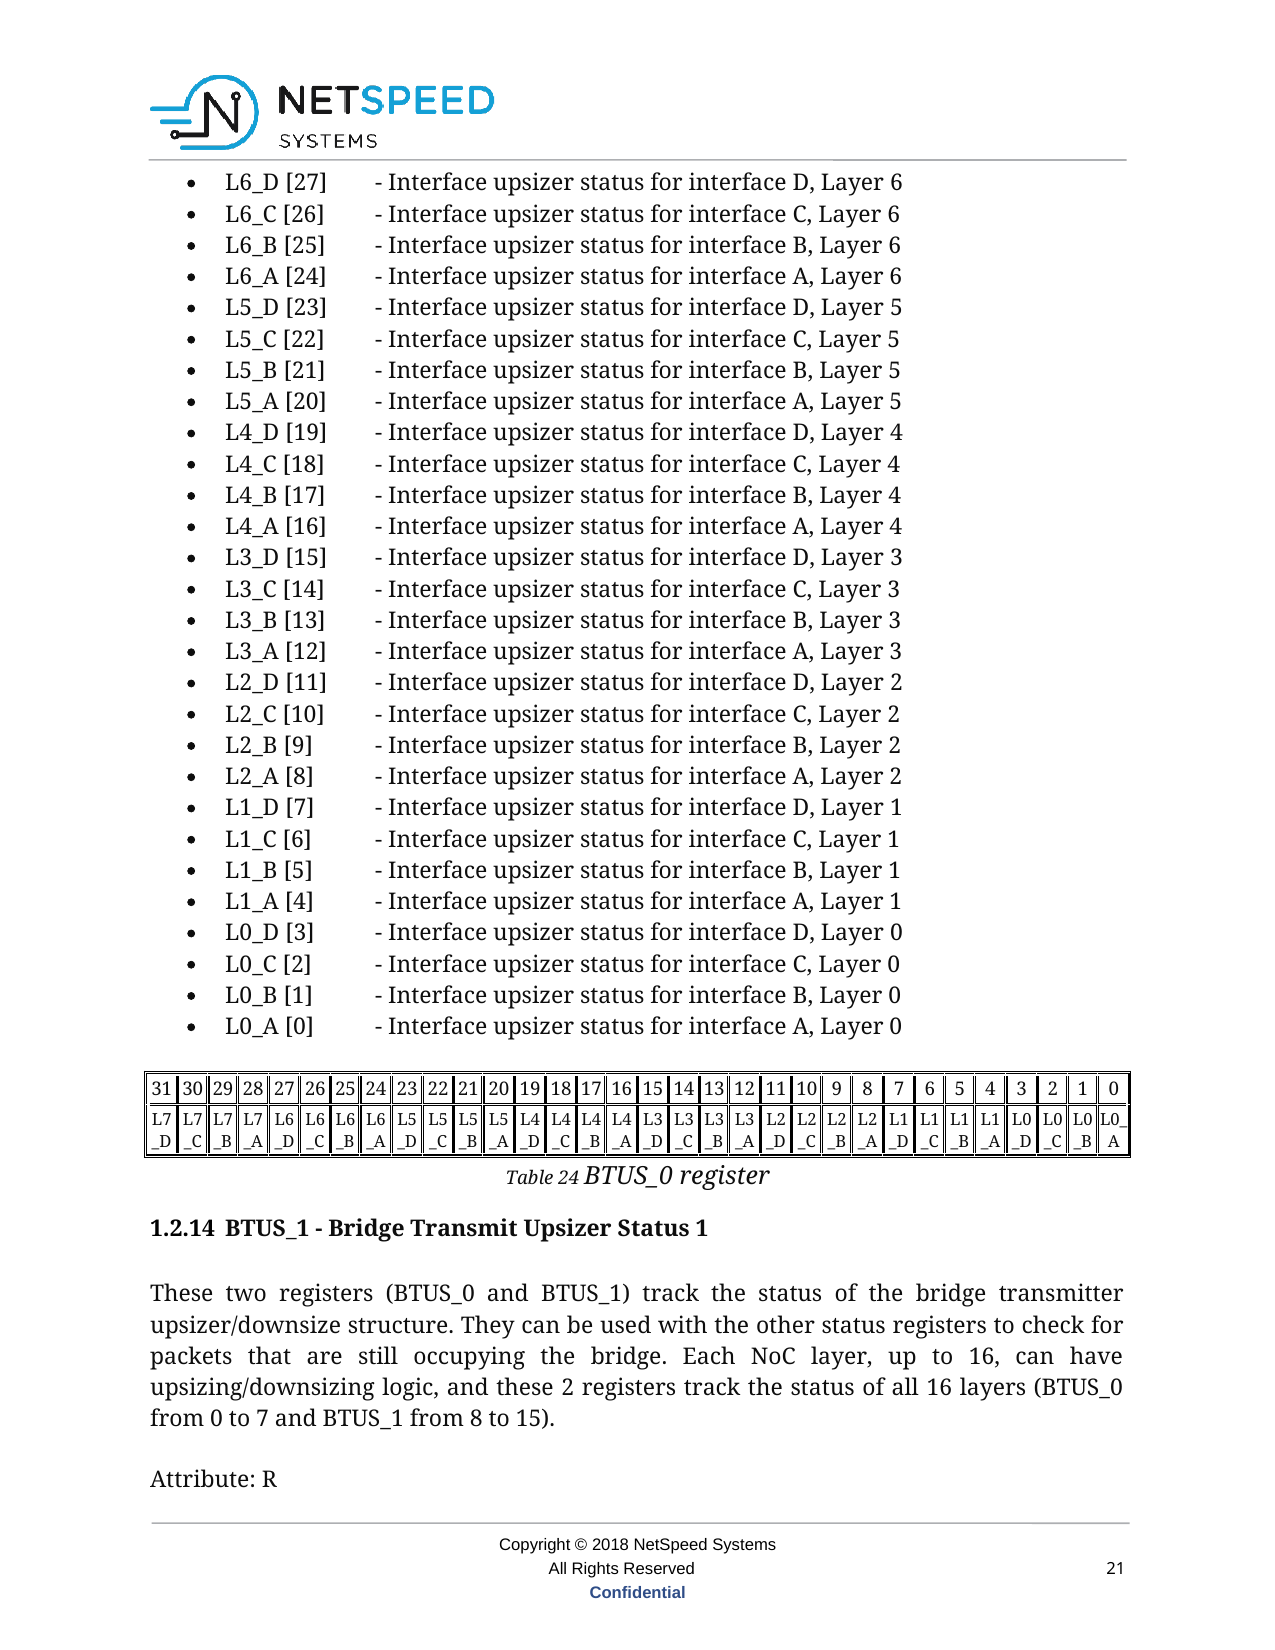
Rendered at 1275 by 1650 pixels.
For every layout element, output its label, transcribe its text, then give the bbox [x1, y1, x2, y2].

list L4_D [19] - Interface upsizer status for interface D, Layer 4 [187, 416, 1125, 448]
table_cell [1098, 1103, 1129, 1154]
list L5_D [23] - Interface upsizer status for interface D, Layer 5 [187, 291, 1125, 323]
list L5_A [20] - Interface upsizer status for interface A, Layer 5 [187, 385, 1125, 416]
list L6_D [27] - Interface upsizer status for interface D, Layer 6 [187, 166, 1125, 198]
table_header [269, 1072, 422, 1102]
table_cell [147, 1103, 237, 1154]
list L4_C [18] - Interface upsizer status for interface C, Layer 4 [187, 448, 1125, 479]
text Table 24 BTUS_0 register [150, 1158, 1125, 1191]
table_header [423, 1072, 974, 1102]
list L2_A [8] - Interface upsizer status for interface A, Layer 2 [187, 760, 1125, 791]
picture [150, 75, 495, 150]
list L0_D [3] - Interface upsizer status for interface D, Layer 0 [187, 916, 1125, 948]
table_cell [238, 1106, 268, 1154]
list L3_B [13] - Interface upsizer status for interface B, Layer 3 [187, 604, 1125, 635]
list L4_A [16] - Interface upsizer status for interface A, Layer 4 [187, 510, 1125, 541]
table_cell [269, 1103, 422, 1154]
list L1_C [6] - Interface upsizer status for interface C, Layer 1 [187, 823, 1125, 854]
list L2_B [9] - Interface upsizer status for interface B, Layer 2 [187, 729, 1125, 760]
list L2_D [11] - Interface upsizer status for interface D, Layer 2 [187, 666, 1125, 698]
list L0_B [1] - Interface upsizer status for interface B, Layer 0 [187, 979, 1125, 1010]
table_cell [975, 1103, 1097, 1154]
list L5_B [21] - Interface upsizer status for interface B, Layer 5 [187, 354, 1125, 385]
list L4_B [17] - Interface upsizer status for interface B, Layer 4 [187, 479, 1125, 510]
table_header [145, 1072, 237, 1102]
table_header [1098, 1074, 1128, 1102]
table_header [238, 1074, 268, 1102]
list L3_A [12] - Interface upsizer status for interface A, Layer 3 [187, 635, 1125, 666]
list L6_A [24] - Interface upsizer status for interface A, Layer 6 [187, 260, 1125, 291]
subtitle BTUS_1 - Bridge Transmit Upsizer Status 1 [150, 1212, 1125, 1243]
list L5_C [22] - Interface upsizer status for interface C, Layer 5 [187, 323, 1125, 354]
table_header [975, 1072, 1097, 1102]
list L1_A [4] - Interface upsizer status for interface A, Layer 1 [187, 885, 1125, 916]
text These two registers (BTUS_0 and BTUS_1) track the status of the bridge transmitter upsizer/downsize structure. They can be used with the other status registers to check for packets that are still occupying the bridge. Each NoC layer, up to 16, can have upsizing/downsizing logic, and these 2 registers track the status of all 16 layers (BTUS_0 from 0 to 7 and BTUS_1 from 8 to 15). [150, 1277, 1125, 1434]
list L1_B [5] - Interface upsizer status for interface B, Layer 1 [187, 854, 1125, 885]
list L1_D [7] - Interface upsizer status for interface D, Layer 1 [187, 791, 1125, 823]
list L0_A [0] - Interface upsizer status for interface A, Layer 0 [187, 1010, 1125, 1041]
list L2_C [10] - Interface upsizer status for interface C, Layer 2 [187, 698, 1125, 729]
list L3_C [14] - Interface upsizer status for interface C, Layer 3 [187, 573, 1125, 604]
list L3_D [15] - Interface upsizer status for interface D, Layer 3 [187, 541, 1125, 573]
list L6_B [25] - Interface upsizer status for interface B, Layer 6 [187, 229, 1125, 260]
list L6_C [26] - Interface upsizer status for interface C, Layer 6 [187, 198, 1125, 229]
list L0_C [2] - Interface upsizer status for interface C, Layer 0 [187, 948, 1125, 979]
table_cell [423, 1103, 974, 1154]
text Attribute: R [150, 1463, 1125, 1494]
